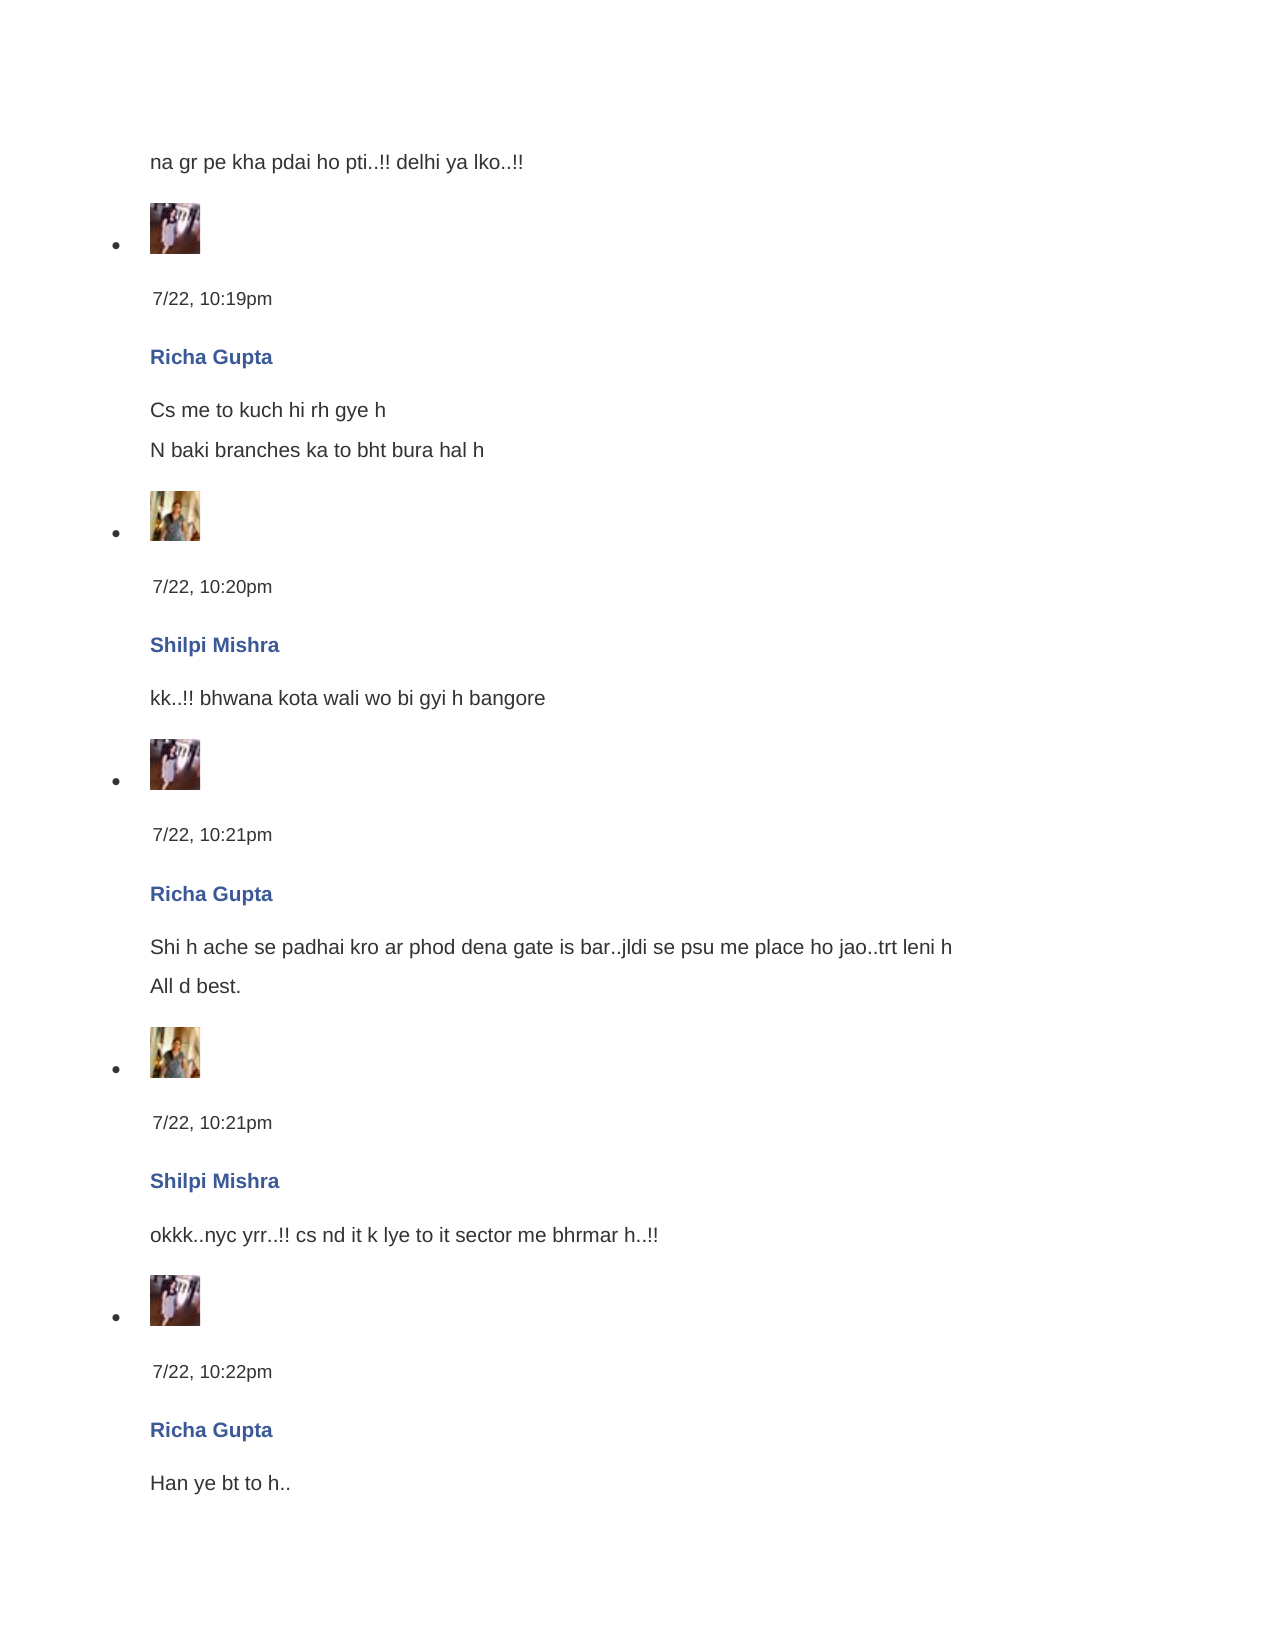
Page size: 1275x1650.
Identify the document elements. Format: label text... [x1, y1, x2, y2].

text All d best. [150, 974, 1125, 998]
text 7/22, 10:21pm [150, 1112, 1125, 1140]
text Richa Gupta [150, 345, 1125, 369]
text Shilpi Mishra [150, 1169, 1125, 1193]
text kk..!! bhwana kota wali wo bi gyi h bangore [150, 686, 1125, 710]
picture [150, 1275, 200, 1326]
picture [150, 1027, 200, 1078]
text 7/22, 10:20pm [150, 576, 1125, 604]
text Cs me to kuch hi rh gye h [150, 398, 1125, 422]
picture [150, 491, 200, 541]
text N baki branches ka to bht bura hal h [150, 438, 1125, 462]
text Richa Gupta [150, 881, 1125, 905]
text Han ye bt to h.. [150, 1471, 1125, 1495]
text Shilpi Mishra [150, 633, 1125, 657]
picture [150, 739, 200, 790]
text Richa Gupta [150, 1418, 1125, 1442]
text okkk..nyc yrr..!! cs nd it k lye to it sector me bhrmar h..!! [150, 1222, 1125, 1246]
text na gr pe kha pdai ho pti..!! delhi ya lko..!! [150, 150, 1125, 174]
text 7/22, 10:22pm [150, 1361, 1125, 1388]
picture [150, 203, 200, 254]
text 7/22, 10:19pm [150, 288, 1125, 316]
text Shi h ache se padhai kro ar phod dena gate is bar..jldi se psu me place ho jao..trt leni h [150, 934, 1125, 958]
text 7/22, 10:21pm [150, 824, 1125, 852]
